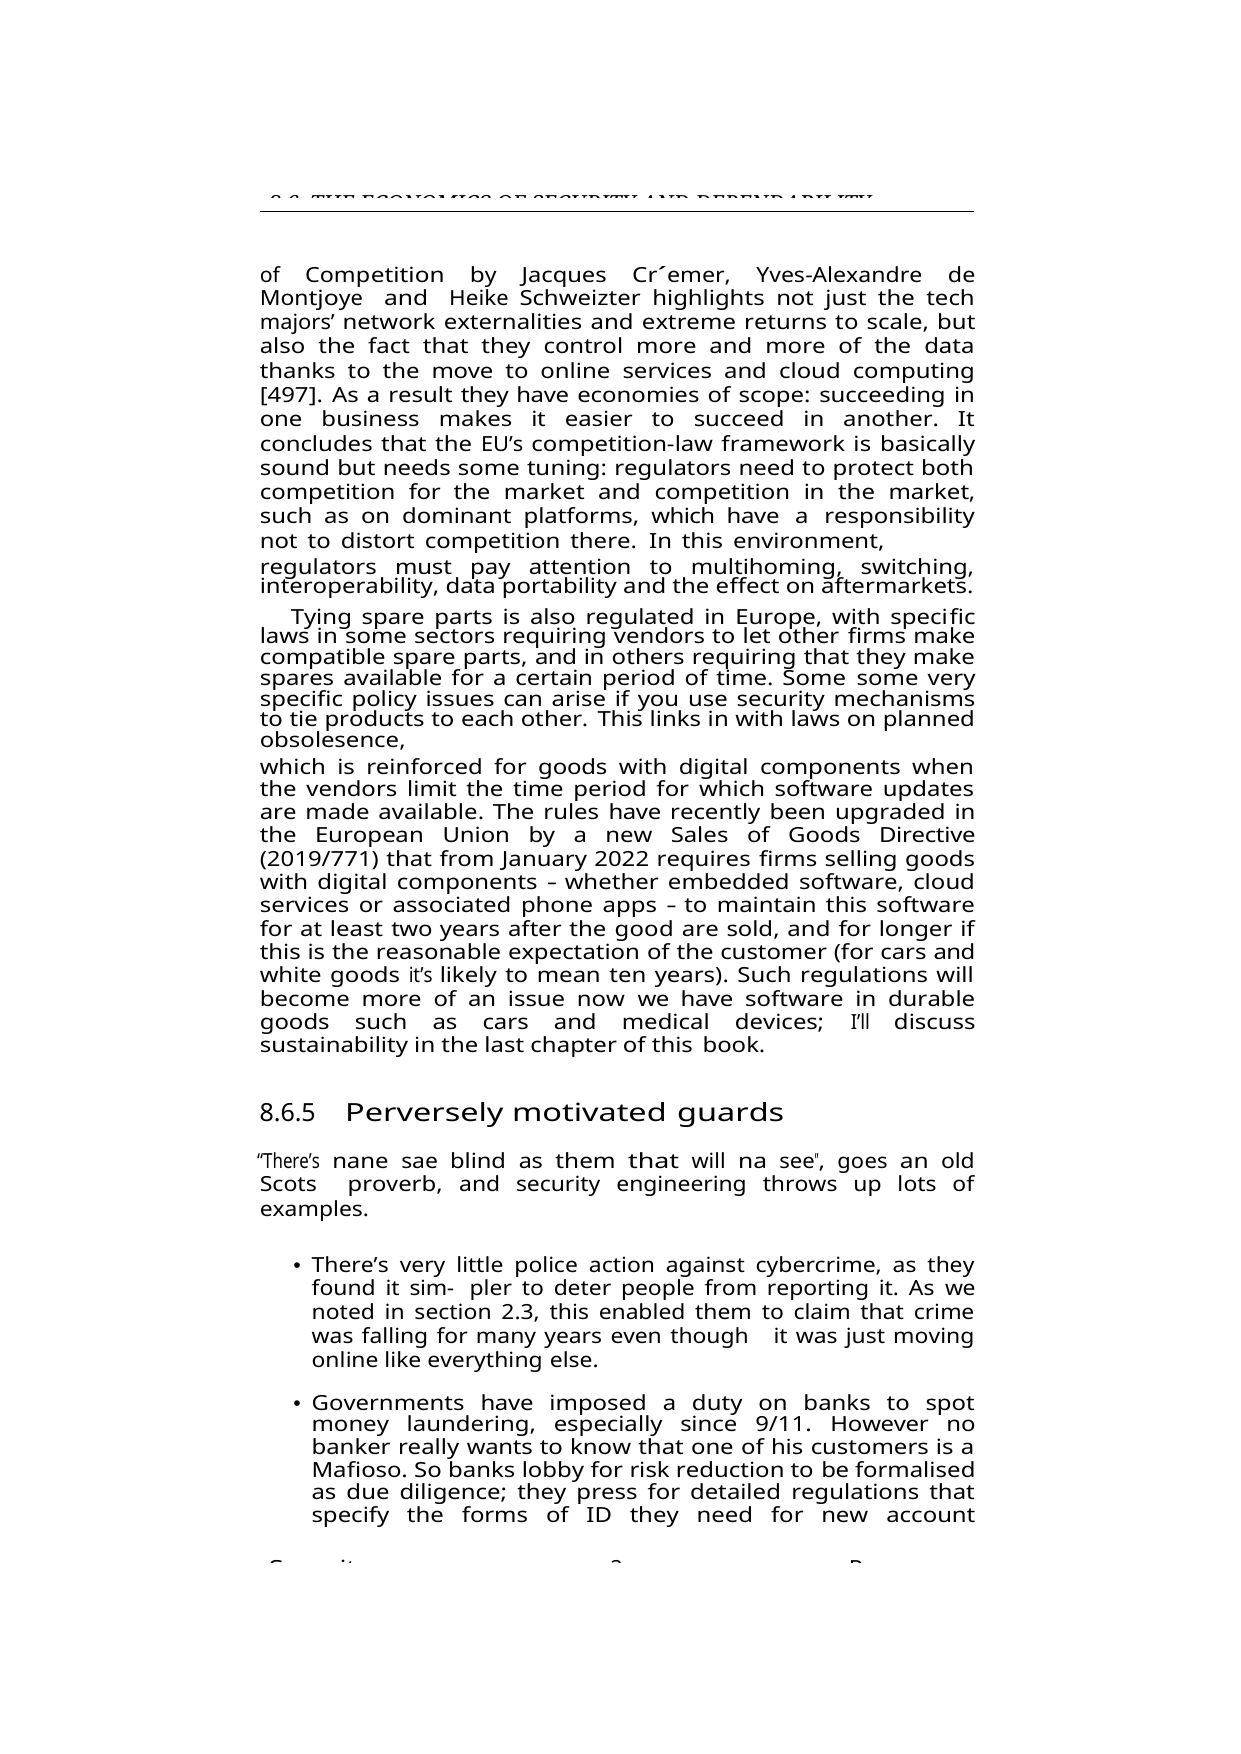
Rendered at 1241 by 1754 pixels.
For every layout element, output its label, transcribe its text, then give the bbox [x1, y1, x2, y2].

text “There’s nane sae blind as them that will na see”, goes an old Scots proverb, and security engineering throws up lots of examples. [257, 1149, 975, 1222]
text which is reinforced for goods with digital components when the vendors limit the time period for which software updates are made available. The rules have recently been upgraded in the European Union by a new Sales of Goods Directive (2019/771) that from January 2022 requires firms selling goods with digital components – whether embedded software, cloud services or associated phone apps – to maintain this software for at least two years after the good are sold, and for longer if this is the reasonable expectation of the customer (for cars and white goods it’s likely to mean ten years). Such regulations will become more of an issue now we have software in durable goods such as cars and medical devices; I’ll discuss sustainability in the last chapter of this book. [259, 756, 975, 1059]
list There’s very little police action against cybercrime, as they found it sim- pler to deter people from reporting it. As we noted in section 2.3, this enabled them to claim that crime was falling for many years even though it was just moving online like everything else. [291, 1253, 975, 1374]
text regulators must pay attention to multihoming, switching, interoperability, data portability and the effect on aftermarkets. [259, 557, 975, 600]
text of Competition by Jacques Cr´emer, Yves-Alexandre de Montjoye and Heike Schweizter highlights not just the tech majors’ network externalities and extreme returns to scale, but also the fact that they control more and more of the data thanks to the move to online services and cloud computing [497]. As a result they have economies of scope: succeeding in one business makes it easier to succeed in another. It concludes that the EU’s competition-law framework is basically sound but needs some tuning: regulators need to protect both competition for the market and competition in the market, such as on dominant platforms, which have a responsibility not to distort competition there. In this environment, [259, 263, 975, 554]
text Tying spare parts is also regulated in Europe, with specific laws in some sectors requiring vendors to let other firms make compatible spare parts, and in others requiring that they make spares available for a certain period of time. Some some very specific policy issues can arise if you use security mechanisms to tie products to each other. This links in with laws on planned obsolesence, [259, 608, 975, 754]
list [291, 1392, 975, 1529]
subtitle Perversely motivated guards [259, 1094, 1065, 1129]
